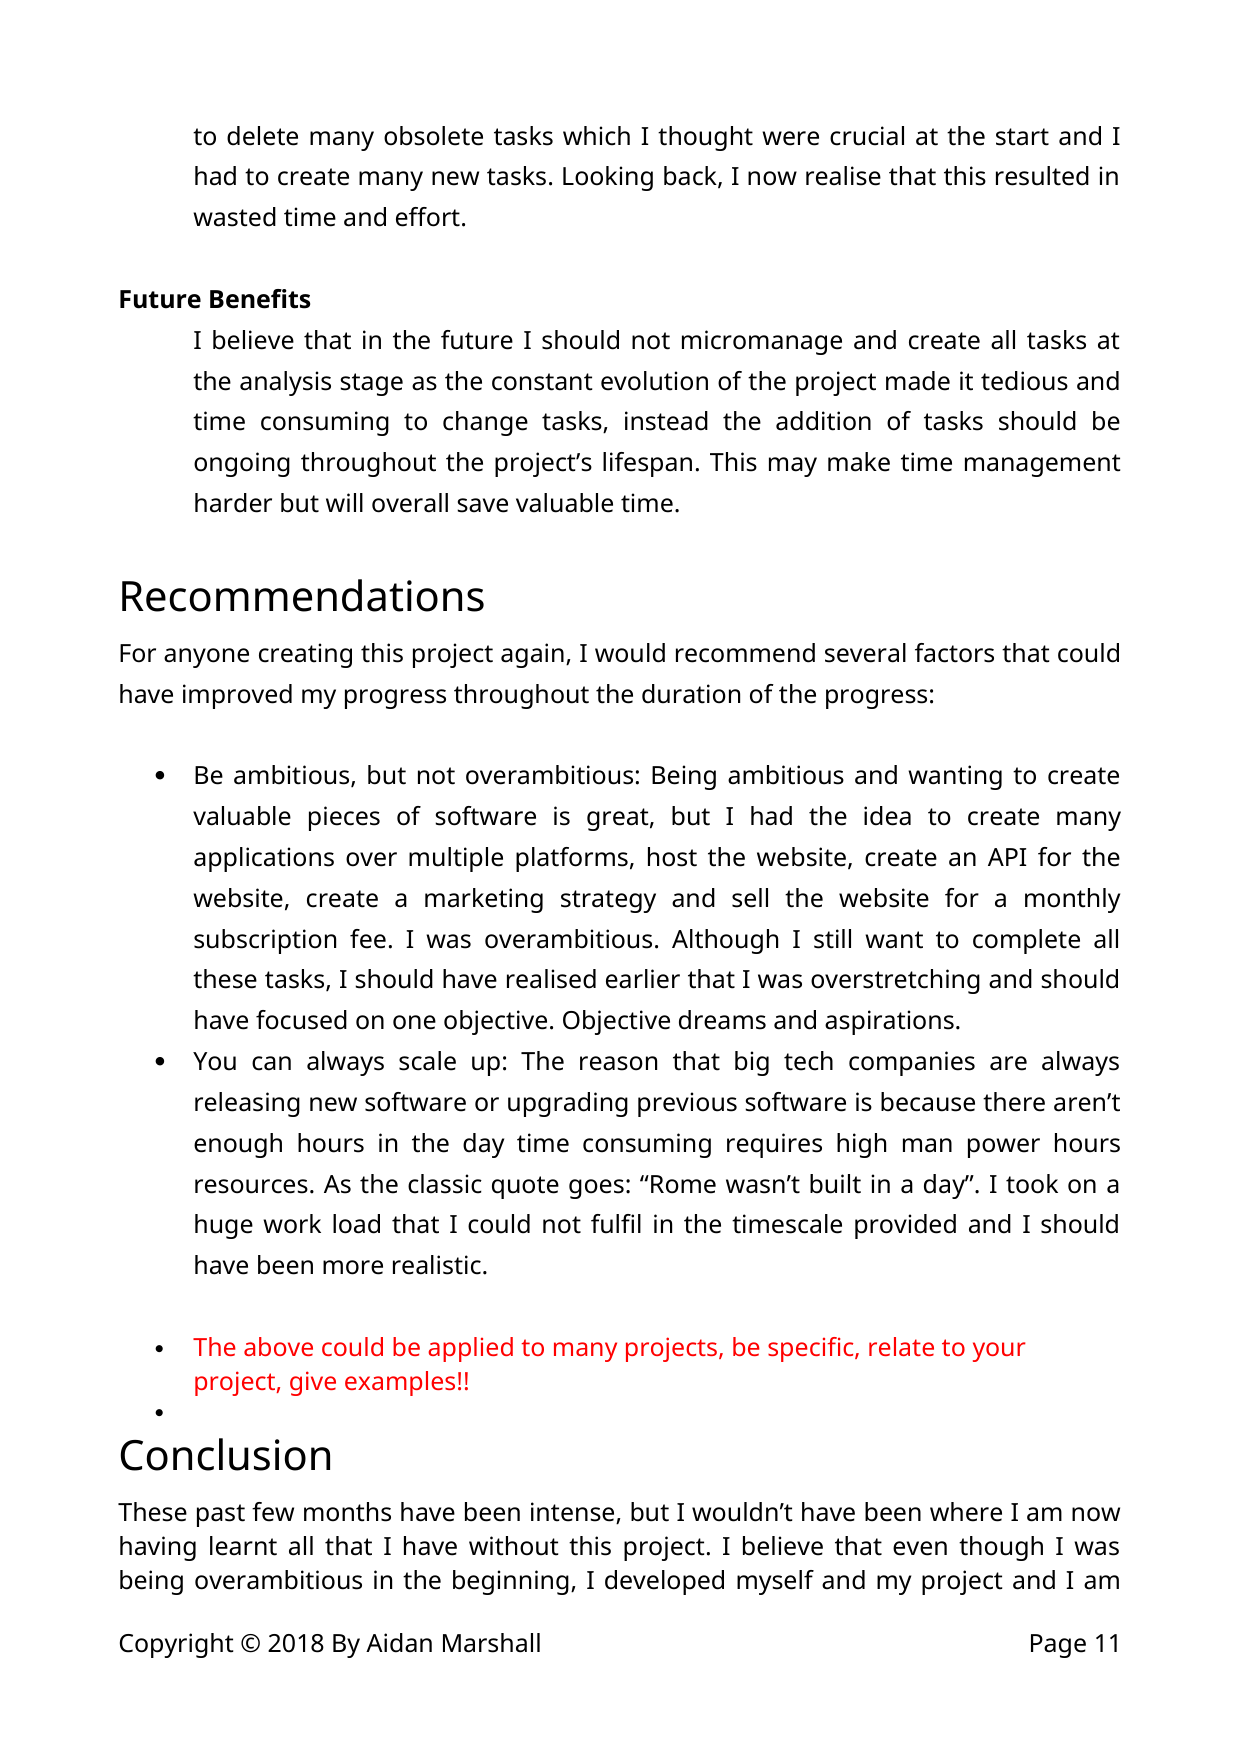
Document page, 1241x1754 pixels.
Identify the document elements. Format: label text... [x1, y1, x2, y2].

subtitle Conclusion [118, 1426, 1122, 1483]
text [193, 118, 1122, 234]
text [118, 1494, 1122, 1596]
text Future Benefits [118, 281, 1122, 316]
text I believe that in the future I should not micromanage and create all tasks at the analysis stage as the constant evolution of the project made it tedious and time consuming to change tasks, instead the addition of tasks should be ongoing throughout the project’s lifespan. This may make time management harder but will overall save valuable time. [193, 322, 1122, 520]
subtitle Recommendations [118, 567, 1122, 624]
text For anyone creating this project again, I would recommend several factors that could have improved my progress throughout the duration of the progress: [118, 635, 1122, 710]
list You can always scale up: The reason that big tech companies are always releasing new software or upgrading previous software is because there aren’t enough hours in the day time consuming requires high man power hours resources. As the classic quote goes: “Rome wasn’t built in a day”. I took on a huge work load that I could not fulfil in the timescale provided and I should have been more realistic. [156, 1044, 1122, 1282]
list Be ambitious, but not overambitious: Being ambitious and wanting to create valuable pieces of software is great, but I had the idea to create many applications over multiple platforms, host the website, create an API for the website, create a marketing strategy and sell the website for a monthly subscription fee. I was overambitious. Although I still want to complete all these tasks, I should have realised earlier that I was overstretching and should have focused on one objective. Objective dreams and aspirations. [156, 758, 1122, 1037]
list The above could be applied to many projects, be specific, relate to your project, give examples!! [156, 1329, 1122, 1398]
